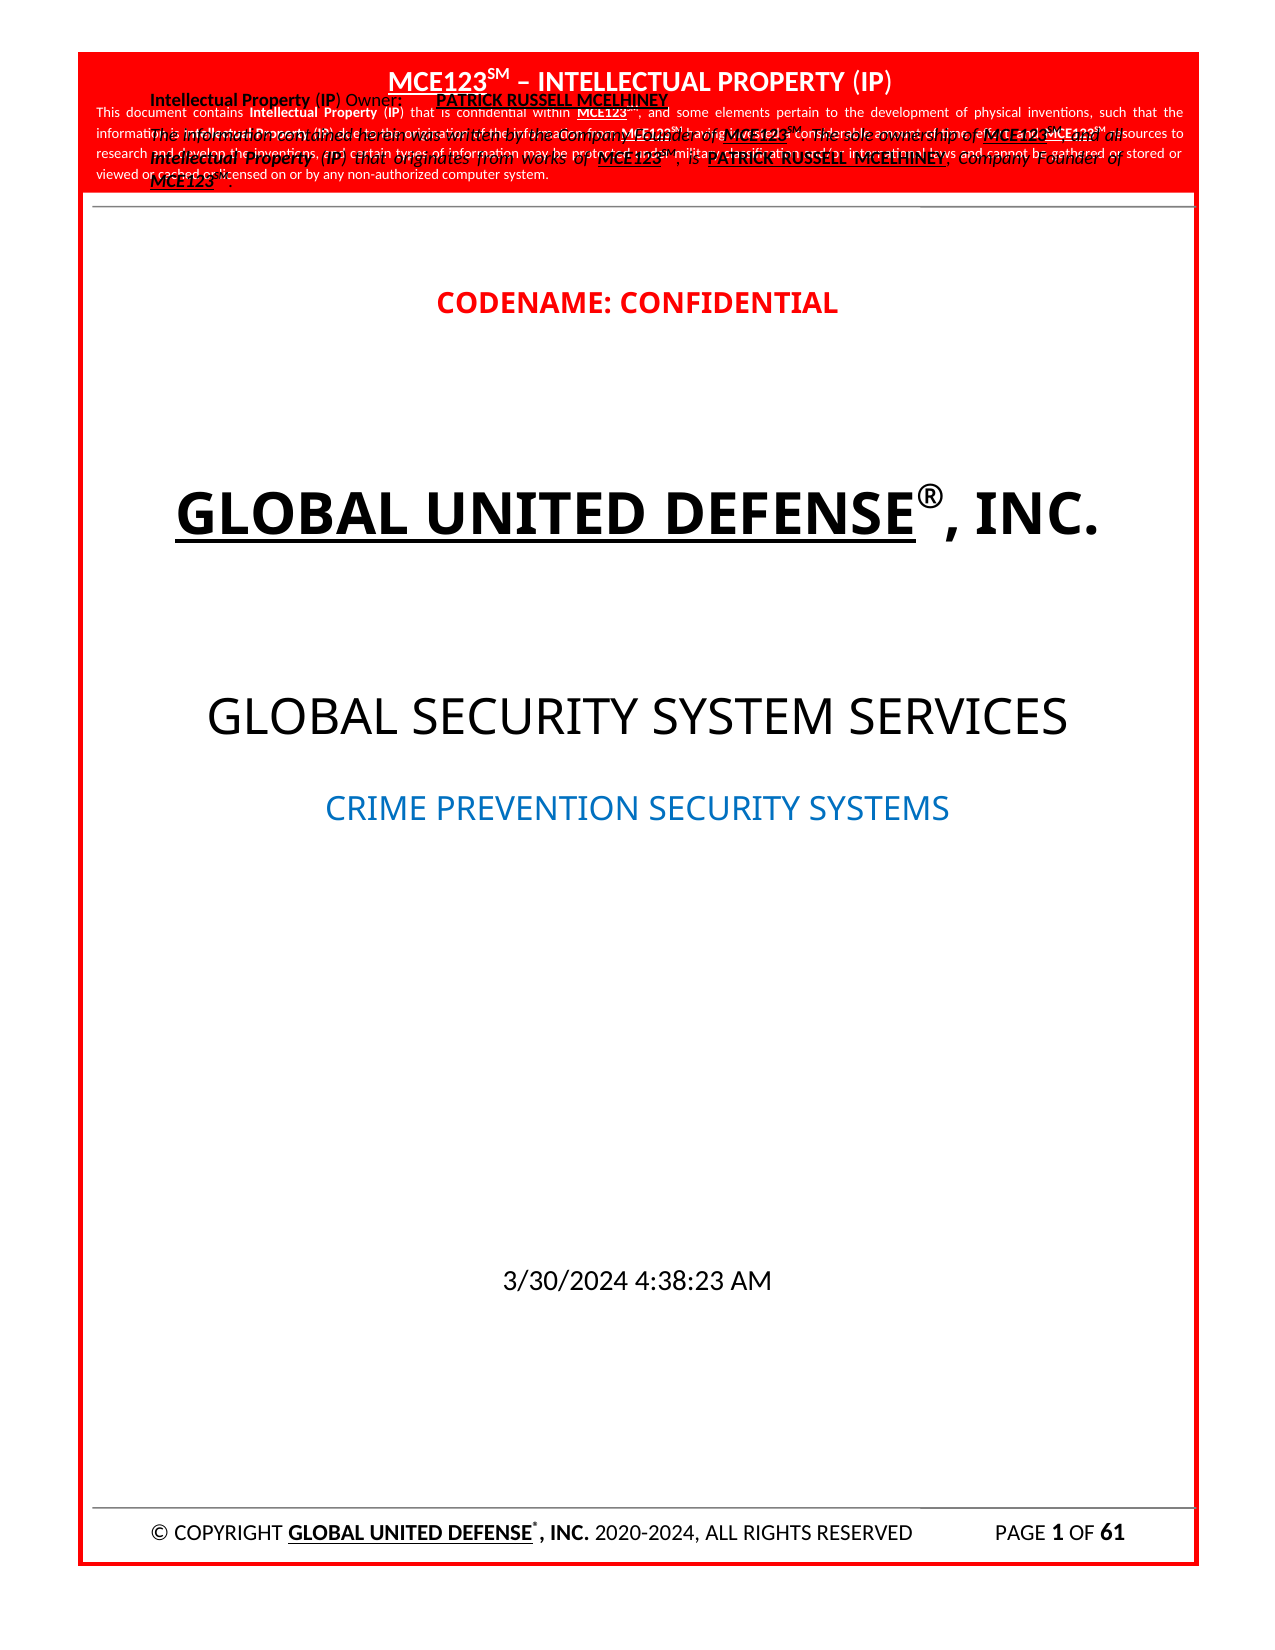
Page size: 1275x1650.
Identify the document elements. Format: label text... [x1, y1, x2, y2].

text CODENAME: CONFIDENTIAL [150, 282, 1125, 322]
text GLOBAL SECURITY SYSTEM SERVICES [150, 681, 1125, 749]
text GLOBAL UNITED DEFENSE®, INC. [150, 472, 1125, 551]
subtitle CRIME PREVENTION SECURITY SYSTEMS [150, 784, 1125, 830]
text 3/30/2024 4:38:23 AM [150, 1262, 1125, 1298]
